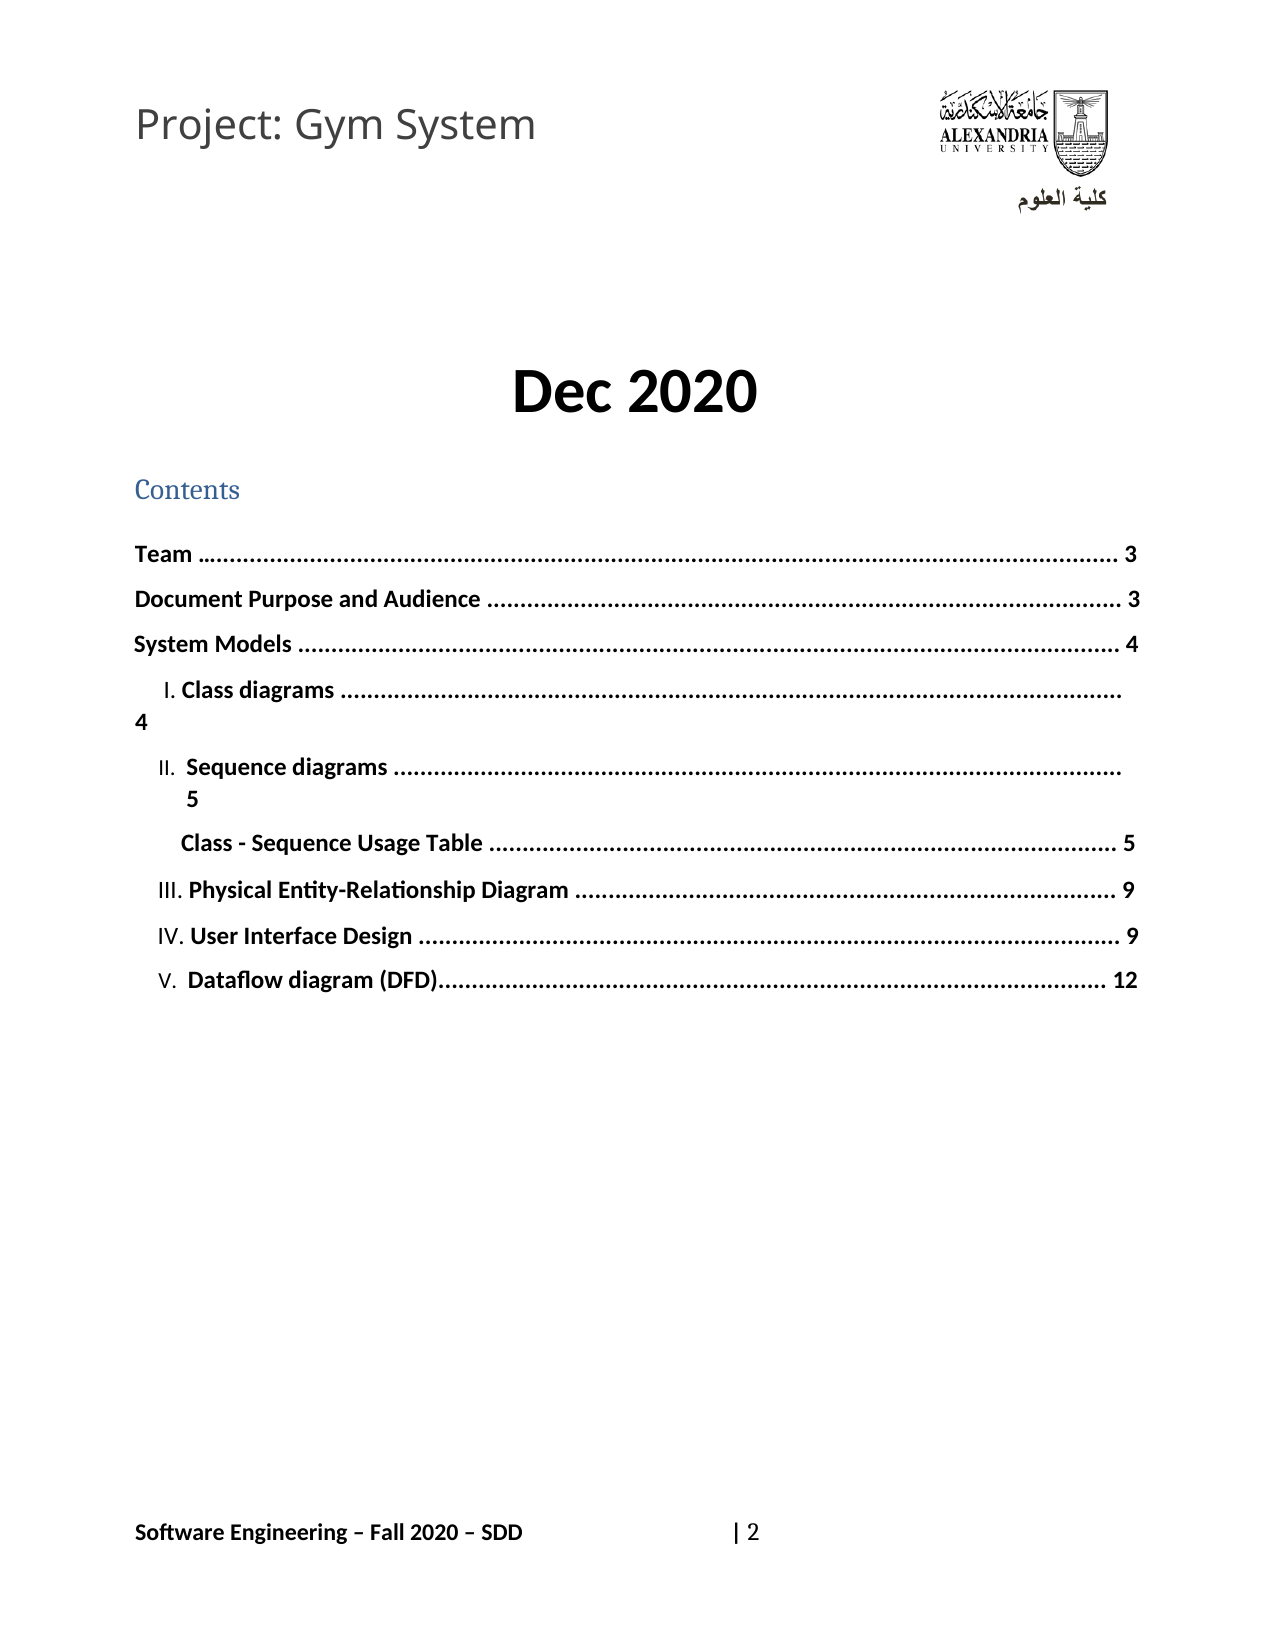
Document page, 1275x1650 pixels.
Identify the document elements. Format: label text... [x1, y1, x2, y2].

text System Models ........................................................................................................................... 4 [133, 628, 1140, 658]
text III. Physical Entity-Relationship Diagram ................................................................................. 9 [135, 874, 1140, 904]
text IV. User Interface Design ......................................................................................................... 9 [135, 920, 1140, 951]
text I. Class diagrams ..................................................................................................................... 4 [135, 674, 1140, 737]
list Sequence diagrams ............................................................................................................. 5 [158, 751, 1140, 813]
text Document Purpose and Audience ............................................................................................... 3 [134, 583, 1140, 614]
text Class - Sequence Usage Table .............................................................................................. 5 [158, 827, 1140, 858]
text Contents [135, 473, 1140, 507]
text Team …....................................................................................................................................... 3 [134, 538, 1140, 569]
text Dec 2020 [136, 349, 1134, 428]
list Dataflow diagram (DFD).................................................................................................... 12 [158, 964, 1140, 995]
